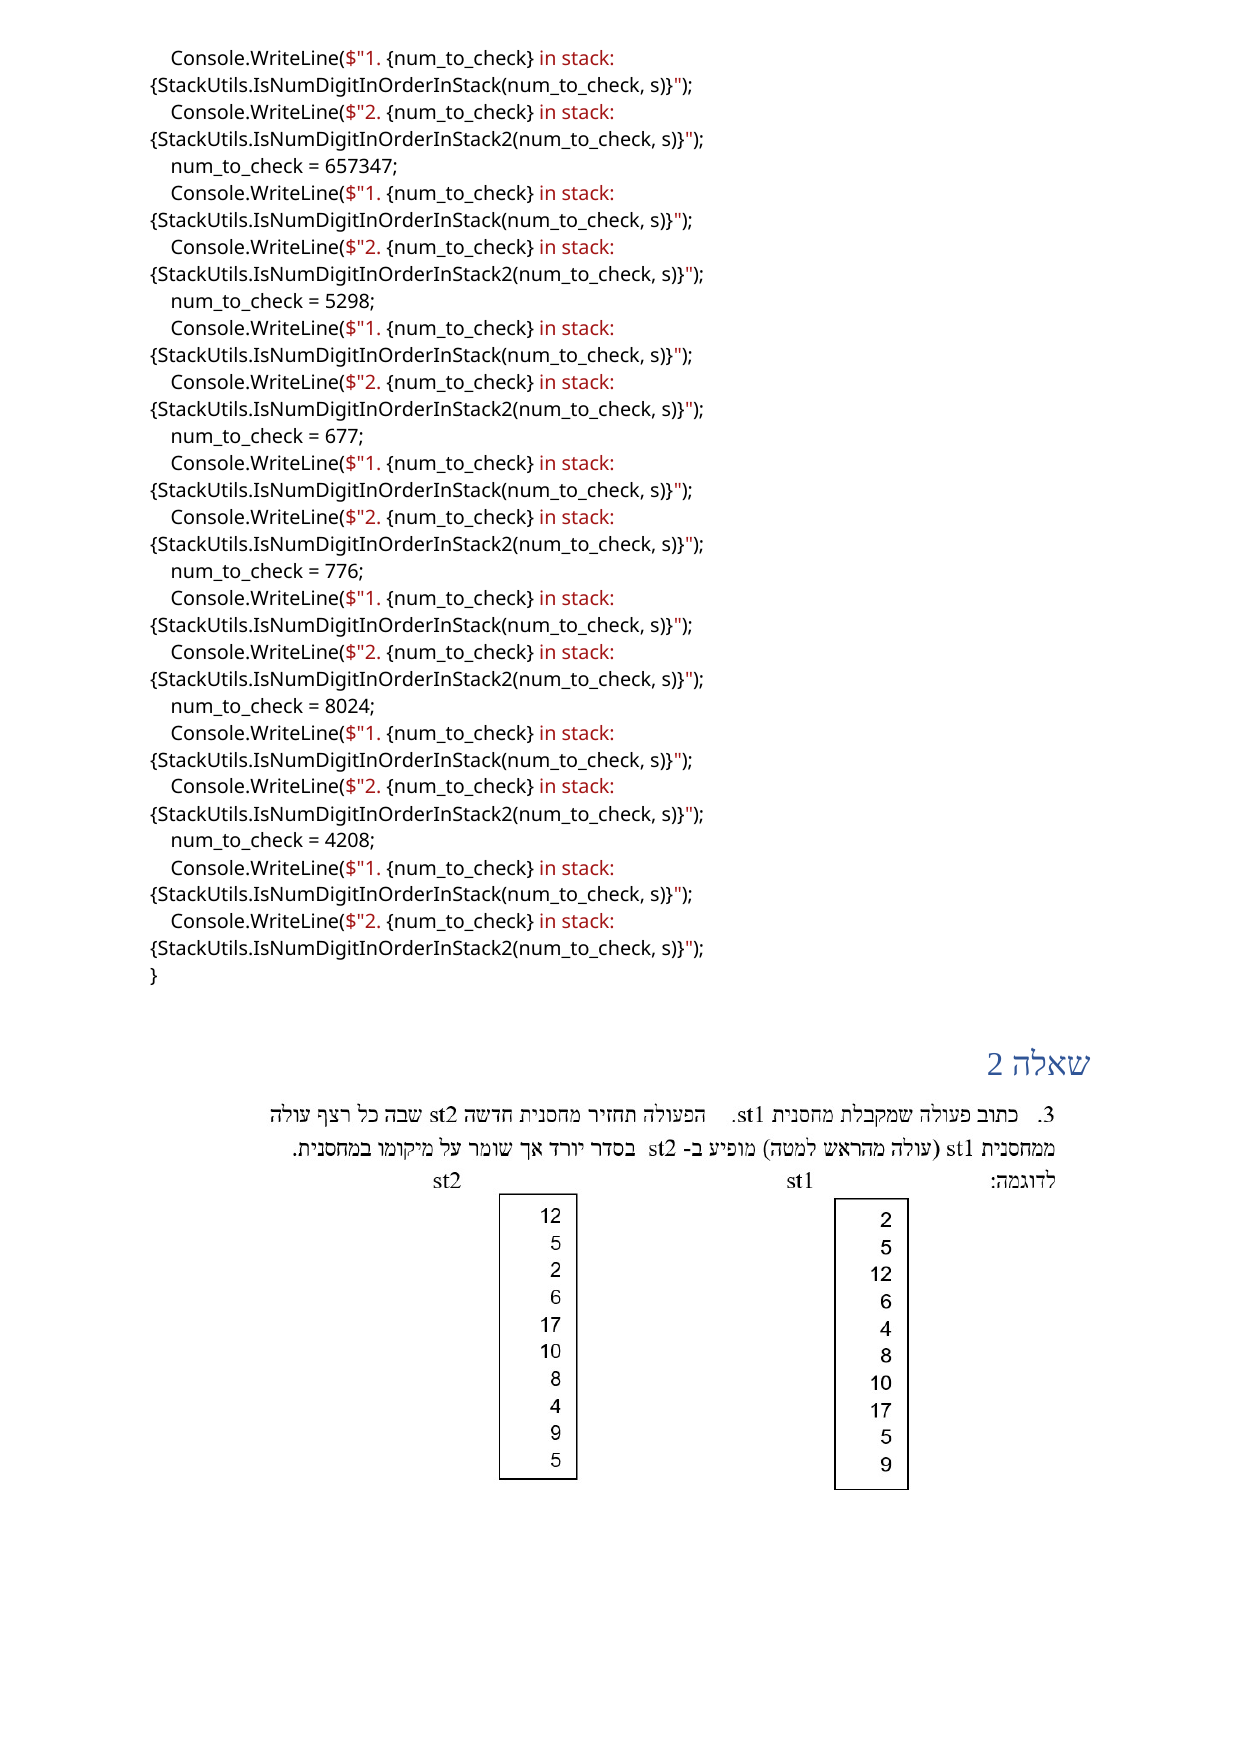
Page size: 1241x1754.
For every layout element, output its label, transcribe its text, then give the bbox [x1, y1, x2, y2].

text } [150, 962, 1090, 989]
subtitle שאלה 2 [150, 1044, 1090, 1082]
text Console.WriteLine($"1. {num_to_check} in stack: {StackUtils.IsNumDigitInOrderInStack(num_to_check, s)}"); [150, 584, 1090, 638]
text Console.WriteLine($"2. {num_to_check} in stack: {StackUtils.IsNumDigitInOrderInStack2(num_to_check, s)}"); [150, 233, 1090, 287]
text Console.WriteLine($"2. {num_to_check} in stack: {StackUtils.IsNumDigitInOrderInStack2(num_to_check, s)}"); [150, 98, 1090, 152]
text Console.WriteLine($"2. {num_to_check} in stack: {StackUtils.IsNumDigitInOrderInStack2(num_to_check, s)}"); [150, 773, 1090, 827]
text num_to_check = 8024; [150, 692, 1090, 719]
text Console.WriteLine($"1. {num_to_check} in stack: {StackUtils.IsNumDigitInOrderInStack(num_to_check, s)}"); [150, 179, 1090, 233]
text Console.WriteLine($"1. {num_to_check} in stack: {StackUtils.IsNumDigitInOrderInStack(num_to_check, s)}"); [150, 854, 1090, 908]
text num_to_check = 5298; [150, 287, 1090, 314]
text Console.WriteLine($"2. {num_to_check} in stack: {StackUtils.IsNumDigitInOrderInStack2(num_to_check, s)}"); [150, 638, 1090, 692]
text Console.WriteLine($"1. {num_to_check} in stack: {StackUtils.IsNumDigitInOrderInStack(num_to_check, s)}"); [150, 449, 1090, 503]
text num_to_check = 677; [150, 422, 1090, 449]
text Console.WriteLine($"2. {num_to_check} in stack: {StackUtils.IsNumDigitInOrderInStack2(num_to_check, s)}"); [150, 908, 1090, 962]
text num_to_check = 657347; [150, 152, 1090, 179]
text Console.WriteLine($"1. {num_to_check} in stack: {StackUtils.IsNumDigitInOrderInStack(num_to_check, s)}"); [150, 44, 1090, 98]
picture [149, 1085, 1091, 1514]
text Console.WriteLine($"2. {num_to_check} in stack: {StackUtils.IsNumDigitInOrderInStack2(num_to_check, s)}"); [150, 368, 1090, 422]
text Console.WriteLine($"2. {num_to_check} in stack: {StackUtils.IsNumDigitInOrderInStack2(num_to_check, s)}"); [150, 503, 1090, 557]
text Console.WriteLine($"1. {num_to_check} in stack: {StackUtils.IsNumDigitInOrderInStack(num_to_check, s)}"); [150, 314, 1090, 368]
text num_to_check = 4208; [150, 827, 1090, 854]
text num_to_check = 776; [150, 557, 1090, 584]
text Console.WriteLine($"1. {num_to_check} in stack: {StackUtils.IsNumDigitInOrderInStack(num_to_check, s)}"); [150, 719, 1090, 773]
